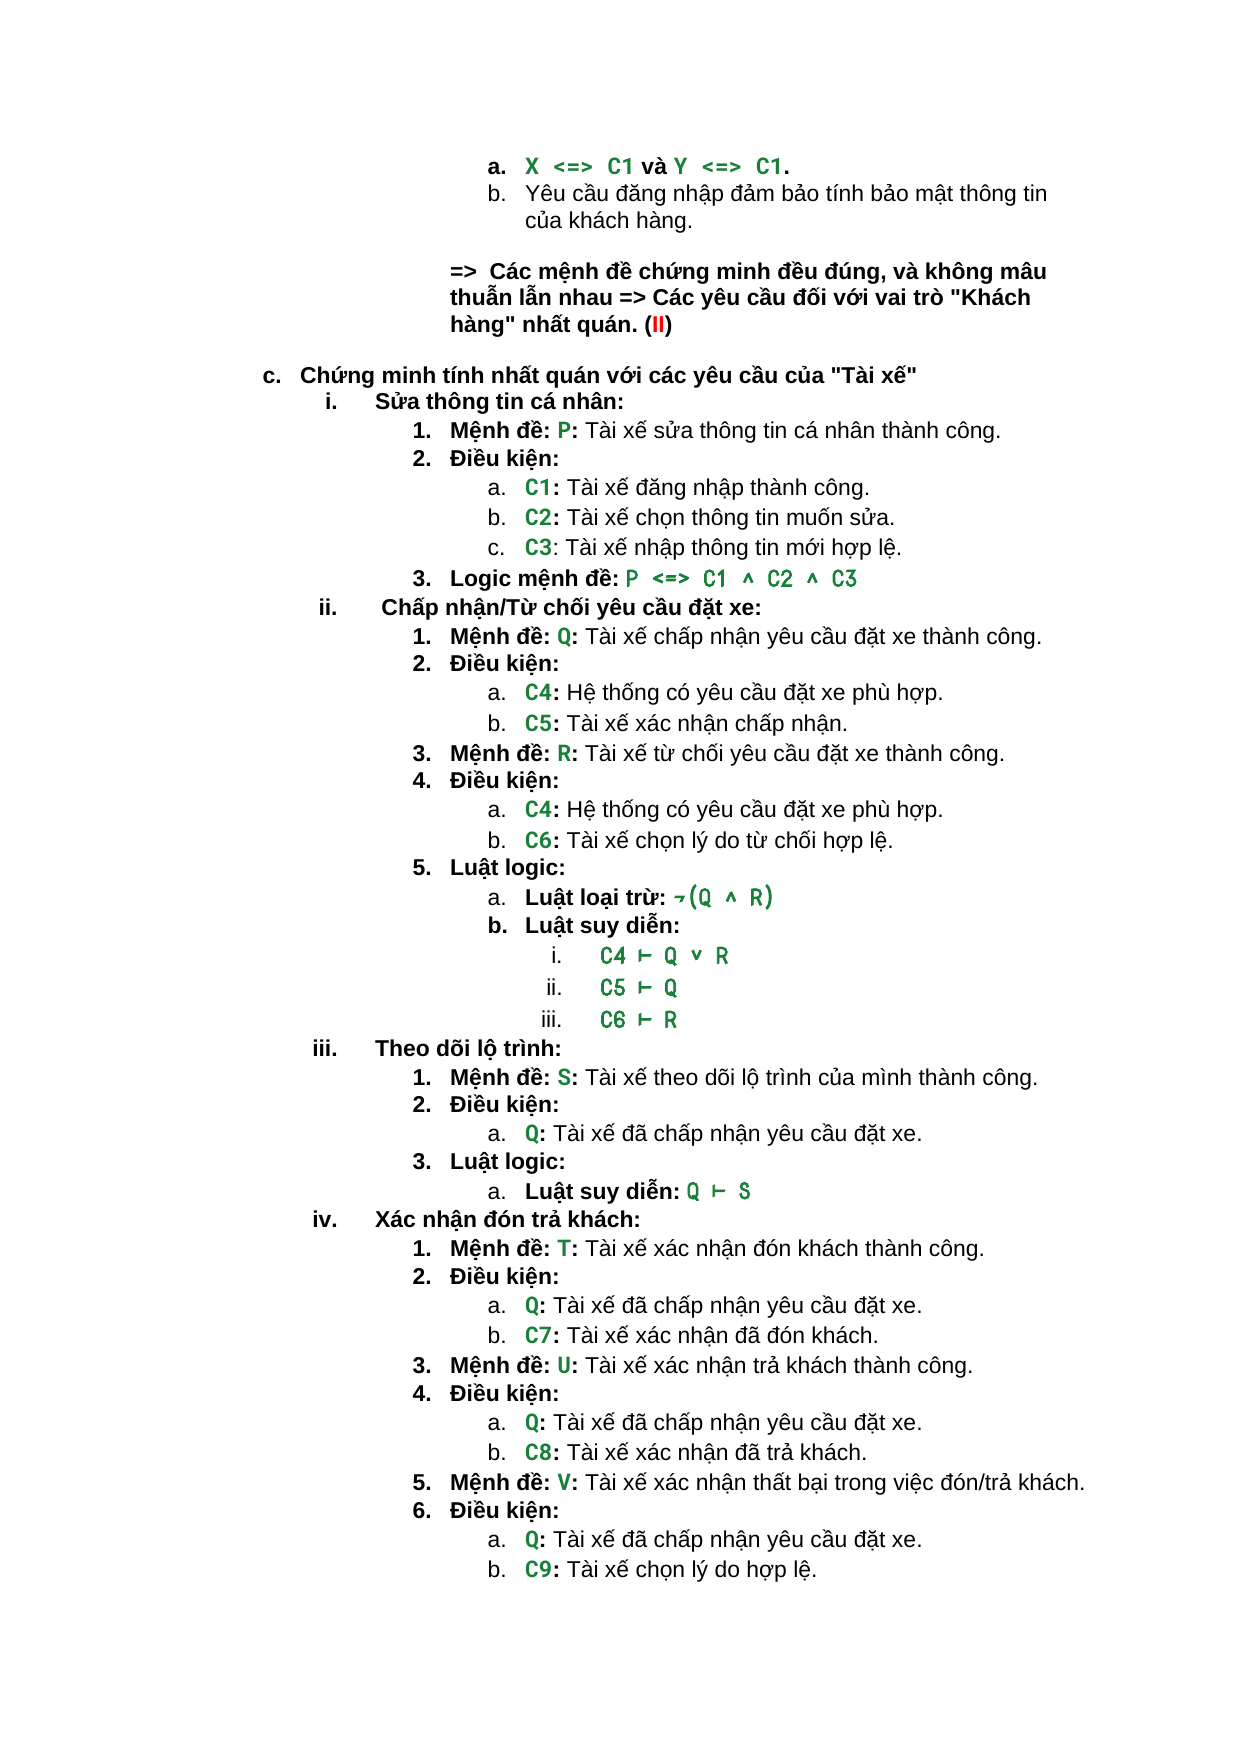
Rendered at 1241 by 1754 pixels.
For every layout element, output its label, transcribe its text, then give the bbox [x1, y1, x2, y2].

list C7: Tài xế xác nhận đã đón khách. [487, 1319, 1090, 1349]
list Yêu cầu đăng nhập đảm bảo tính bảo mật thông tin của khách hàng. [487, 180, 1090, 233]
list Q: Tài xế đã chấp nhận yêu cầu đặt xe. [487, 1118, 1090, 1148]
list Q: Tài xế đã chấp nhận yêu cầu đặt xe. [487, 1523, 1090, 1553]
list Điều kiện: [412, 1380, 1090, 1406]
list C6: Tài xế chọn lý do từ chối hợp lệ. [487, 824, 1090, 854]
list Luật logic: [412, 854, 1090, 881]
list Logic mệnh đề: P <=> C1 ∧ C2 ∧ C3 [412, 562, 1090, 594]
list Điều kiện: [412, 650, 1090, 677]
list Luật loại trừ: ¬(Q ∧ R) [487, 881, 1090, 912]
list C9: Tài xế chọn lý do hợp lệ. [487, 1553, 1090, 1583]
list Điều kiện: [412, 1497, 1090, 1523]
list Theo dõi lộ trình: [337, 1035, 1090, 1061]
list C4: Hệ thống có yêu cầu đặt xe phù hợp. [487, 794, 1090, 824]
list X <=> C1 và Y <=> C1. [487, 150, 1090, 180]
list Mệnh đề: Q: Tài xế chấp nhận yêu cầu đặt xe thành công. [412, 620, 1090, 650]
list Mệnh đề: V: Tài xế xác nhận thất bại trong việc đón/trả khách. [412, 1467, 1090, 1497]
list C3: Tài xế nhập thông tin mới hợp lệ. [487, 532, 1090, 562]
list C8: Tài xế xác nhận đã trả khách. [487, 1436, 1090, 1467]
list Chứng minh tính nhất quán với các yêu cầu của "Tài xế" [262, 362, 1090, 388]
list Luật suy diễn: Q ⊢ S [487, 1174, 1090, 1206]
list C5: Tài xế xác nhận chấp nhận. [487, 707, 1090, 737]
list Mệnh đề: R: Tài xế từ chối yêu cầu đặt xe thành công. [412, 737, 1090, 767]
list Mệnh đề: T: Tài xế xác nhận đón khách thành công. [412, 1233, 1090, 1263]
list C1: Tài xế đăng nhập thành công. [487, 471, 1090, 501]
list Luật logic: [412, 1148, 1090, 1174]
list C4: Hệ thống có yêu cầu đặt xe phù hợp. [487, 677, 1090, 707]
text => Các mệnh đề chứng minh đều đúng, và không mâu thuẫn lẫn nhau => Các yêu cầu đối với vai trò "Khách hàng" nhất quán. (II) [450, 258, 1090, 337]
list Q: Tài xế đã chấp nhận yêu cầu đặt xe. [487, 1406, 1090, 1436]
list Mệnh đề: S: Tài xế theo dõi lộ trình của mình thành công. [412, 1061, 1090, 1091]
list Điều kiện: [412, 445, 1090, 471]
list Chấp nhận/Từ chối yêu cầu đặt xe: [337, 594, 1090, 620]
list Xác nhận đón trả khách: [337, 1206, 1090, 1233]
list Mệnh đề: P: Tài xế sửa thông tin cá nhân thành công. [412, 415, 1090, 445]
list Mệnh đề: U: Tài xế xác nhận trả khách thành công. [412, 1349, 1090, 1380]
list C4 ⊢ Q ∨ R [562, 939, 1090, 971]
list Điều kiện: [412, 1263, 1090, 1289]
list C5 ⊢ Q [562, 971, 1090, 1003]
list C2: Tài xế chọn thông tin muốn sửa. [487, 501, 1090, 532]
list Điều kiện: [412, 767, 1090, 794]
list Q: Tài xế đã chấp nhận yêu cầu đặt xe. [487, 1289, 1090, 1319]
list Sửa thông tin cá nhân: [337, 388, 1090, 415]
list Điều kiện: [412, 1091, 1090, 1118]
list C6 ⊢ R [562, 1003, 1090, 1035]
list Luật suy diễn: [487, 912, 1090, 939]
